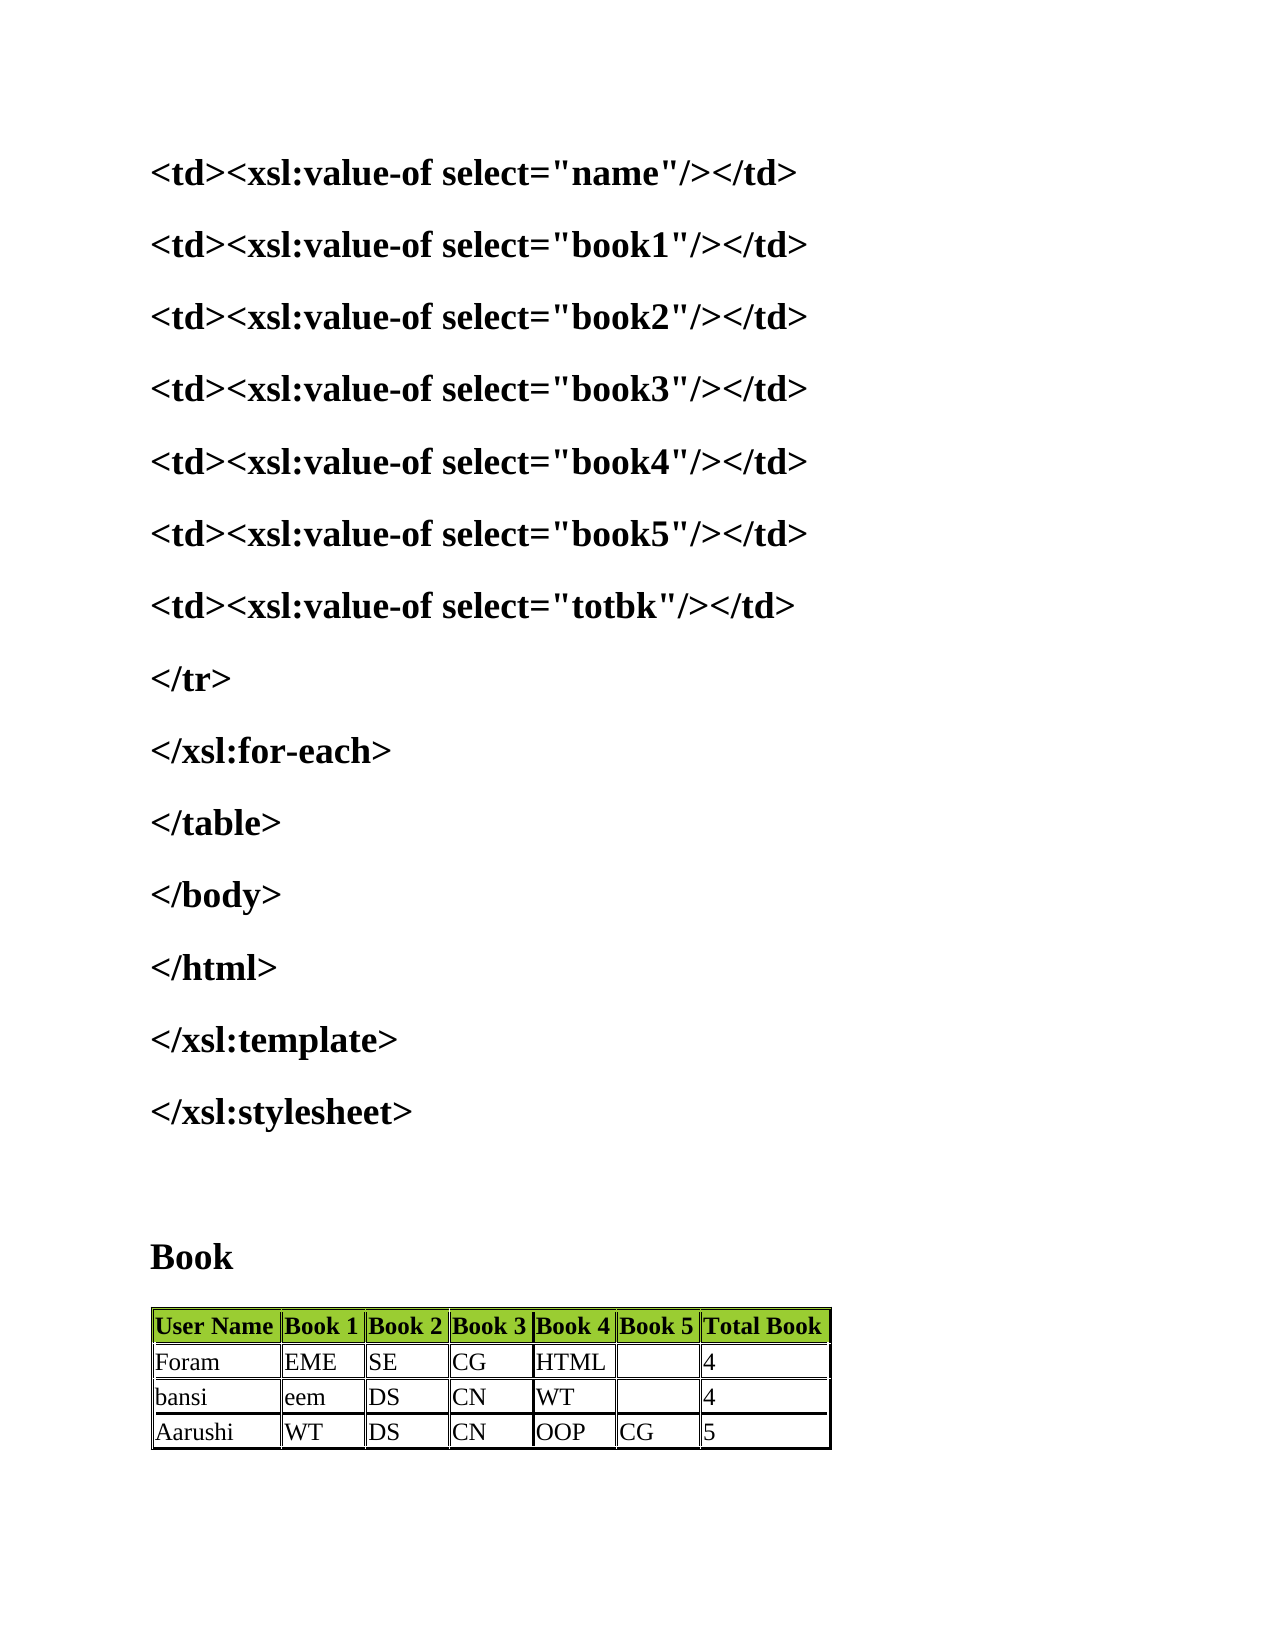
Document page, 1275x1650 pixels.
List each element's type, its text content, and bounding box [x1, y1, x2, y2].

table_cell DS [366, 1415, 449, 1447]
table_cell WT [282, 1415, 366, 1447]
table_header Book 4 [533, 1310, 617, 1342]
subtitle <td><xsl:value-of select="book4"/></td> [150, 439, 1125, 482]
table_cell DS [367, 1380, 448, 1412]
table_cell 4 [701, 1342, 831, 1377]
table_cell [618, 1345, 699, 1377]
table_header Book 5 [617, 1310, 701, 1342]
table_cell Foram [152, 1342, 282, 1377]
subtitle <td><xsl:value-of select="book5"/></td> [150, 511, 1125, 554]
table_cell 5 [701, 1412, 829, 1447]
subtitle </xsl:for-each> [150, 728, 1125, 771]
table_header Book 1 [282, 1310, 366, 1342]
subtitle <td><xsl:value-of select="book3"/></td> [150, 367, 1125, 410]
table_header User Name [154, 1310, 282, 1342]
table_header Book 2 [366, 1310, 449, 1342]
subtitle </table> [150, 801, 1125, 844]
table_cell HTML [535, 1345, 615, 1377]
table_cell 4 [701, 1377, 831, 1412]
table_cell eem [283, 1380, 364, 1412]
table_cell CG [451, 1345, 532, 1377]
table_header Book 3 [450, 1310, 533, 1342]
table_cell Aarushi [154, 1412, 282, 1447]
subtitle Book [150, 1234, 1125, 1277]
table_cell EME [283, 1345, 364, 1377]
table_cell CN [450, 1415, 533, 1447]
subtitle <td><xsl:value-of select="book2"/></td> [150, 294, 1125, 338]
table_cell CG [617, 1415, 701, 1447]
table_cell CN [451, 1380, 532, 1412]
table_header Total Book [701, 1310, 829, 1342]
table_cell bansi [152, 1377, 282, 1412]
subtitle </body> [150, 873, 1125, 916]
subtitle <td><xsl:value-of select="totbk"/></td> [150, 584, 1125, 627]
table_cell [618, 1380, 699, 1412]
table_cell WT [535, 1380, 615, 1412]
subtitle </xsl:stylesheet> [150, 1090, 1125, 1133]
subtitle <td><xsl:value-of select="name"/></td> [150, 150, 1125, 193]
subtitle <td><xsl:value-of select="book1"/></td> [150, 222, 1125, 265]
subtitle </xsl:template> [150, 1017, 1125, 1061]
subtitle </html> [150, 945, 1125, 988]
table_cell SE [367, 1345, 448, 1377]
subtitle </tr> [150, 656, 1125, 699]
table_cell OOP [533, 1415, 617, 1447]
